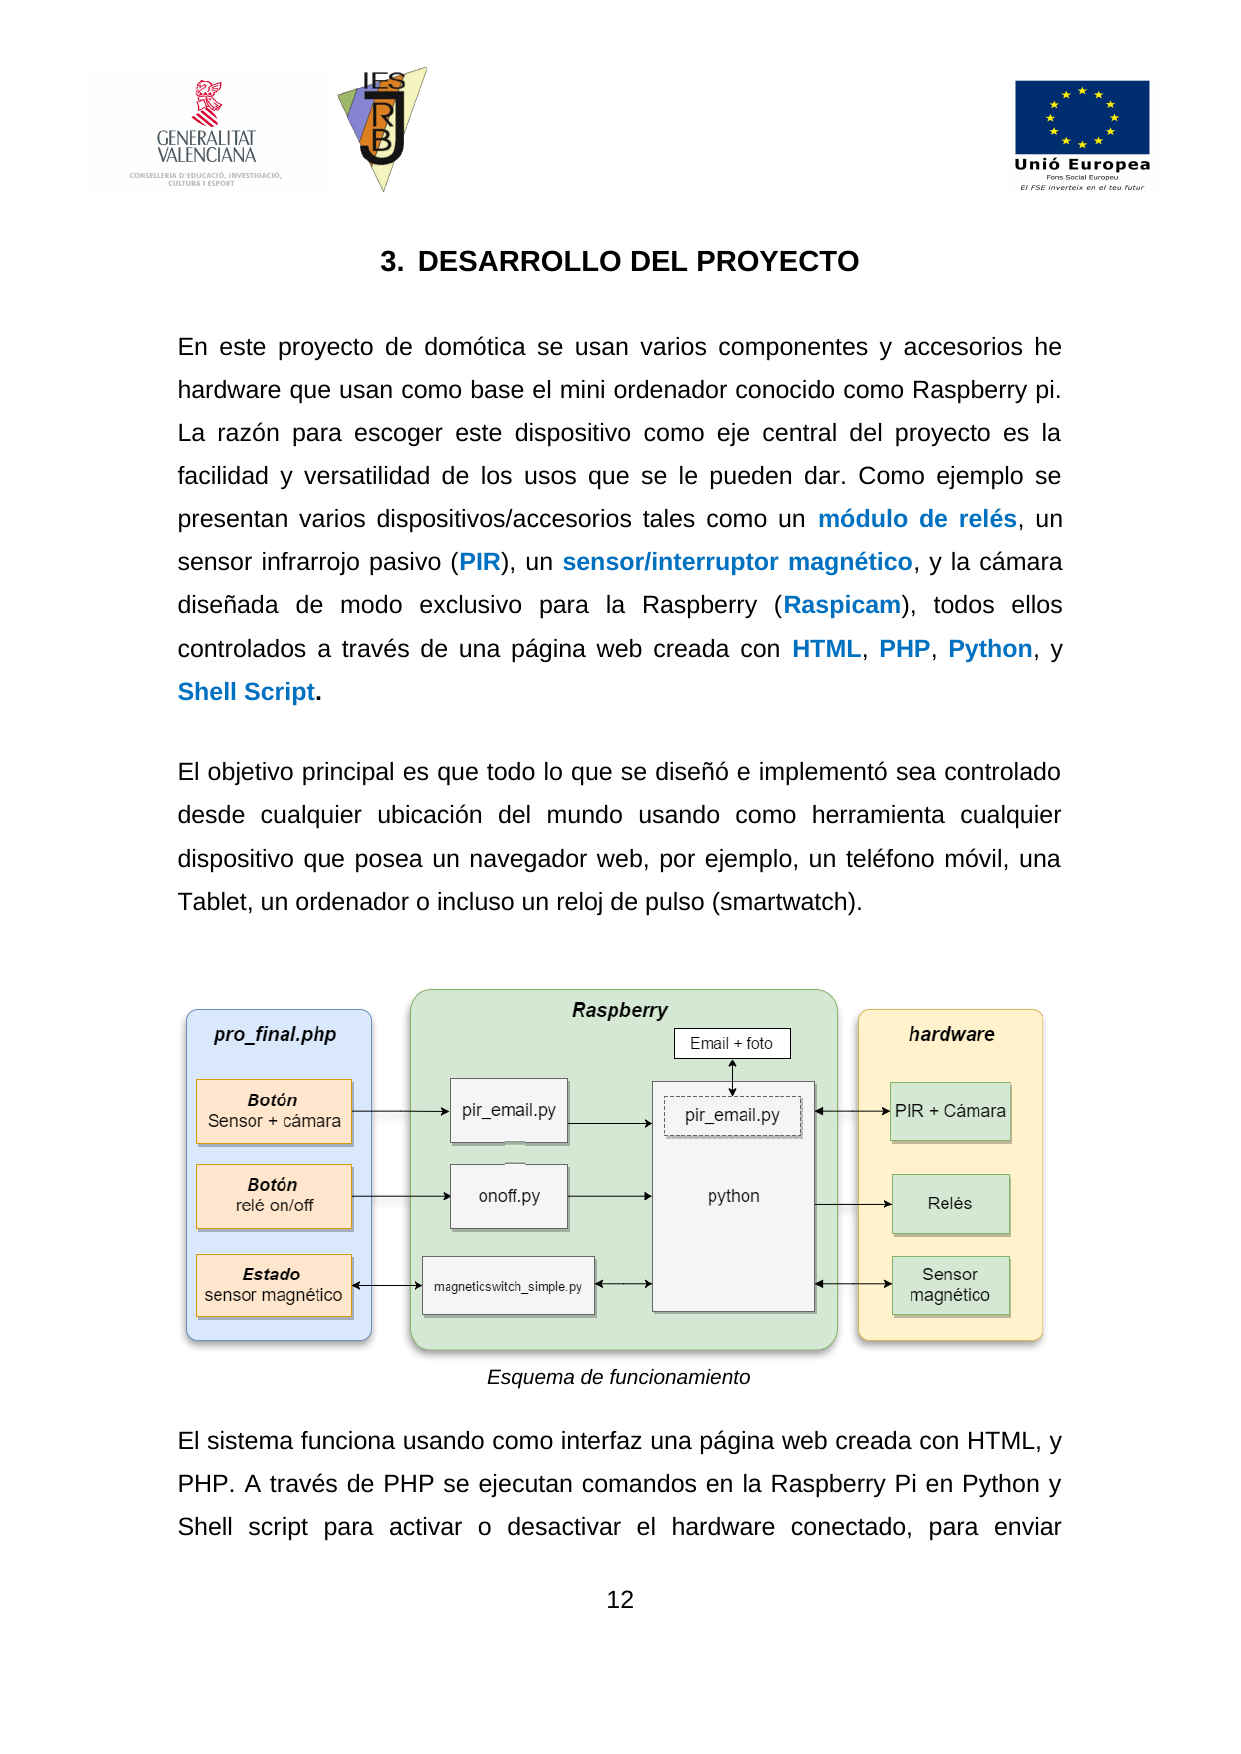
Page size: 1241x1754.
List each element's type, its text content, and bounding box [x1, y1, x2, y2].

table_header [177, 967, 1062, 1365]
picture [83, 71, 330, 196]
text En este proyecto de domótica se usan varios componentes y accesorios he hardware que usan como base el mini ordenador conocido como Raspberry pi. La razón para escoger este dispositivo como eje central del proyecto es la facilidad y versatilidad de los usos que se le pueden dar. Como ejemplo se presentan varios dispositivos/accesorios tales como un módulo de relés, un sensor infrarrojo pasivo (PIR), un sensor/interruptor magnético, y la cámara diseñada de modo exclusivo para la Raspberry (Raspicam), todos ellos controlados a través de una página web creada con HTML, PHP, Python, y Shell Script. [177, 332, 1063, 705]
subtitle DESARROLLO DEL PROYECTO [177, 244, 1063, 277]
picture [1001, 75, 1161, 196]
table_cell Esquema de funcionamiento [177, 1365, 1062, 1389]
text El objetivo principal es que todo lo que se diseñó e implementó sea controlado desde cualquier ubicación del mundo usando como herramienta cualquier dispositivo que posea un navegador web, por ejemplo, un teléfono móvil, una Tablet, un ordenador o incluso un reloj de pulso (smartwatch). [177, 757, 1063, 915]
picture [186, 989, 1043, 1350]
picture [337, 67, 428, 192]
